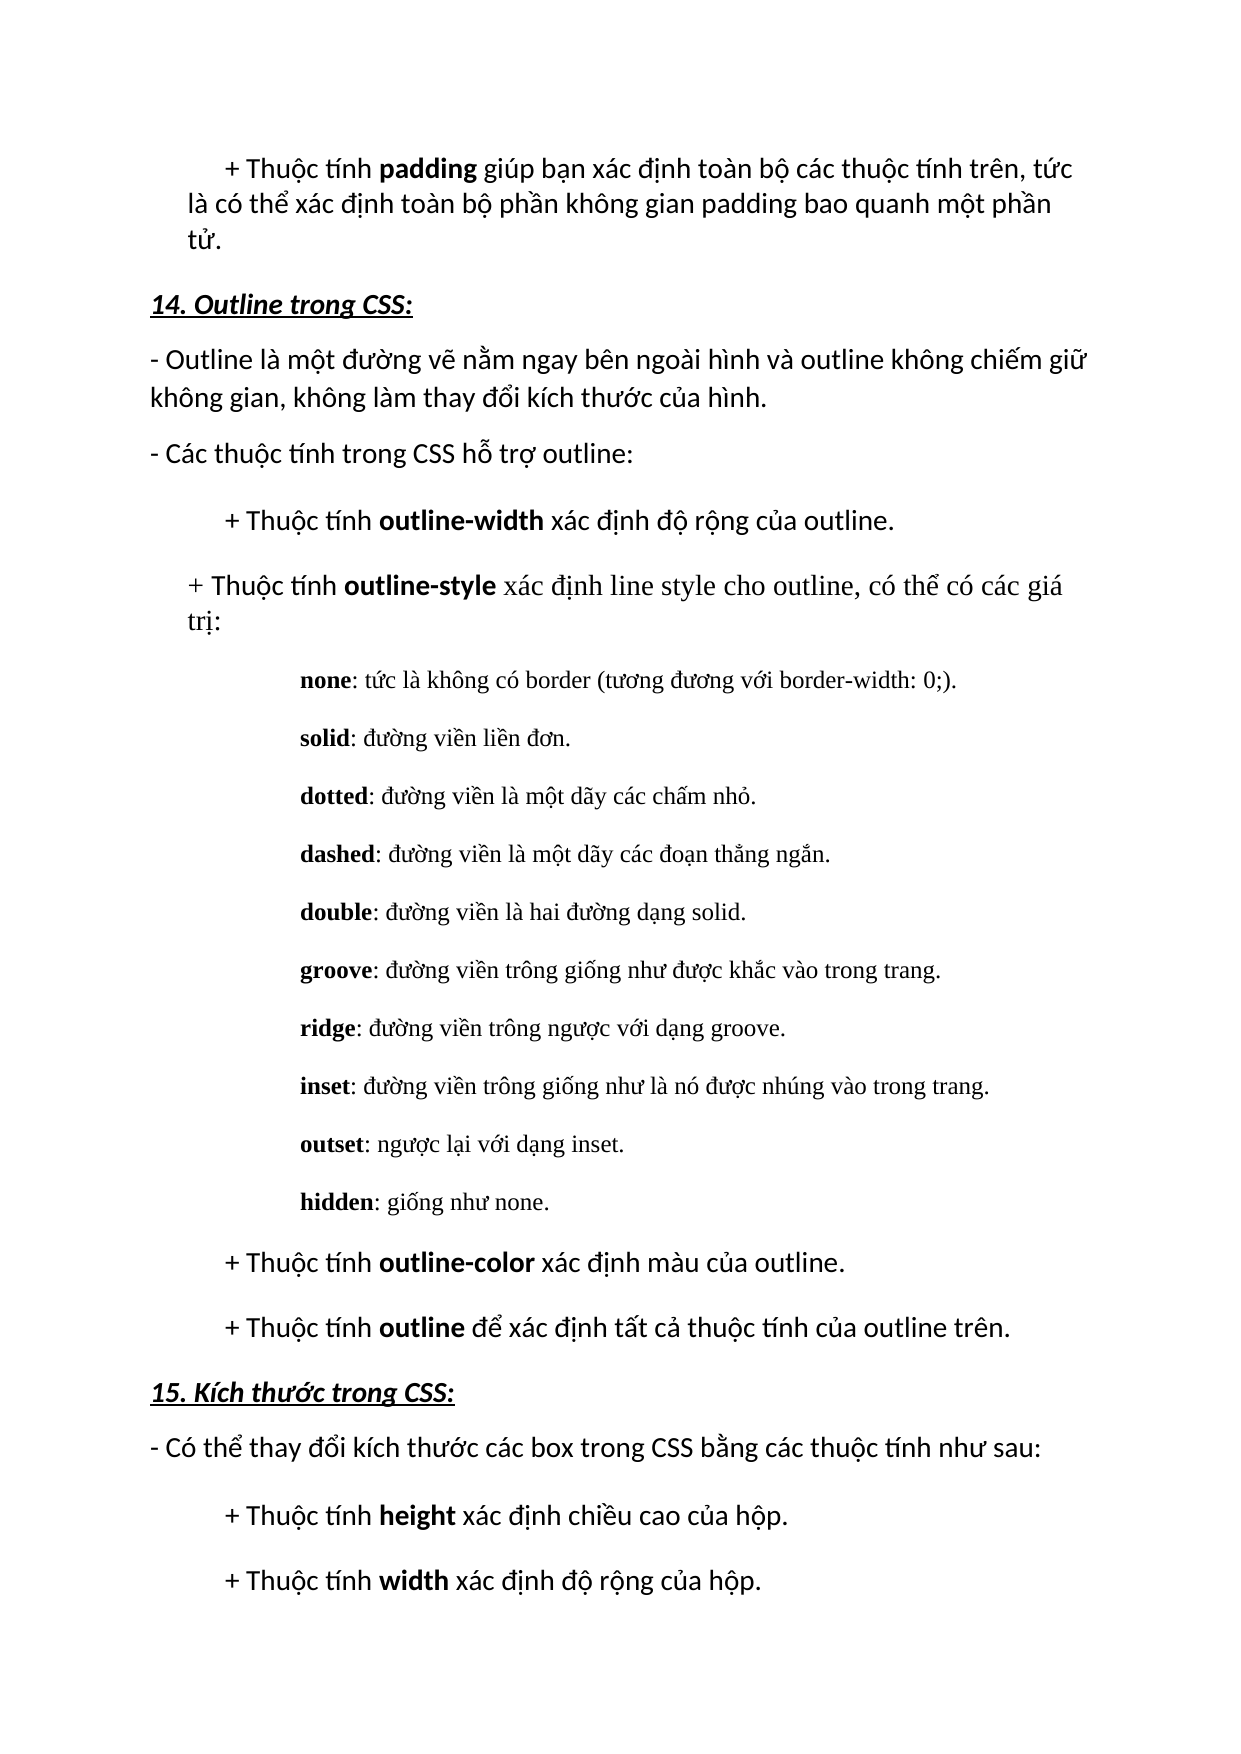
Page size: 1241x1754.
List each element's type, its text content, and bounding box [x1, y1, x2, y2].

text + Thuộc tính width xác định độ rộng của hộp. [187, 1562, 1090, 1597]
text - Có thể thay đổi kích thước các box trong CSS bằng các thuộc tính như sau: [150, 1429, 1090, 1465]
text 14. Outline trong CSS: [150, 286, 1090, 322]
text dashed: đường viền là một dãy các đoạn thẳng ngắn. [300, 839, 1090, 868]
text + Thuộc tính height xác định chiều cao của hộp. [187, 1497, 1090, 1532]
text none: tức là không có border (tương đương với border-width: 0;). [300, 665, 1090, 694]
text inset: đường viền trông giống như là nó được nhúng vào trong trang. [300, 1071, 1090, 1099]
text hidden: giống như none. [300, 1187, 1090, 1215]
text + Thuộc tính padding giúp bạn xác định toàn bộ các thuộc tính trên, tức là có thể xác định toàn bộ phần không gian padding bao quanh một phần tử. [187, 150, 1090, 257]
text solid: đường viền liền đơn. [300, 723, 1090, 752]
text + Thuộc tính outline-width xác định độ rộng của outline. [150, 502, 1090, 538]
text + Thuộc tính outline-style xác định line style cho outline, có thể có các giá trị: [187, 567, 1090, 636]
text ridge: đường viền trông ngược với dạng groove. [300, 1013, 1090, 1042]
text - Các thuộc tính trong CSS hỗ trợ outline: [150, 435, 1090, 470]
text outset: ngược lại với dạng inset. [300, 1129, 1090, 1157]
text - Outline là một đường vẽ nằm ngay bên ngoài hình và outline không chiếm giữ không gian, không làm thay đổi kích thước của hình. [150, 341, 1090, 415]
text + Thuộc tính outline để xác định tất cả thuộc tính của outline trên. [225, 1309, 1090, 1345]
text + Thuộc tính outline-color xác định màu của outline. [225, 1244, 1090, 1280]
text 15. Kích thước trong CSS: [150, 1374, 1090, 1410]
text dotted: đường viền là một dãy các chấm nhỏ. [300, 781, 1090, 810]
text double: đường viền là hai đường dạng solid. [300, 897, 1090, 926]
text groove: đường viền trông giống như được khắc vào trong trang. [300, 955, 1090, 984]
